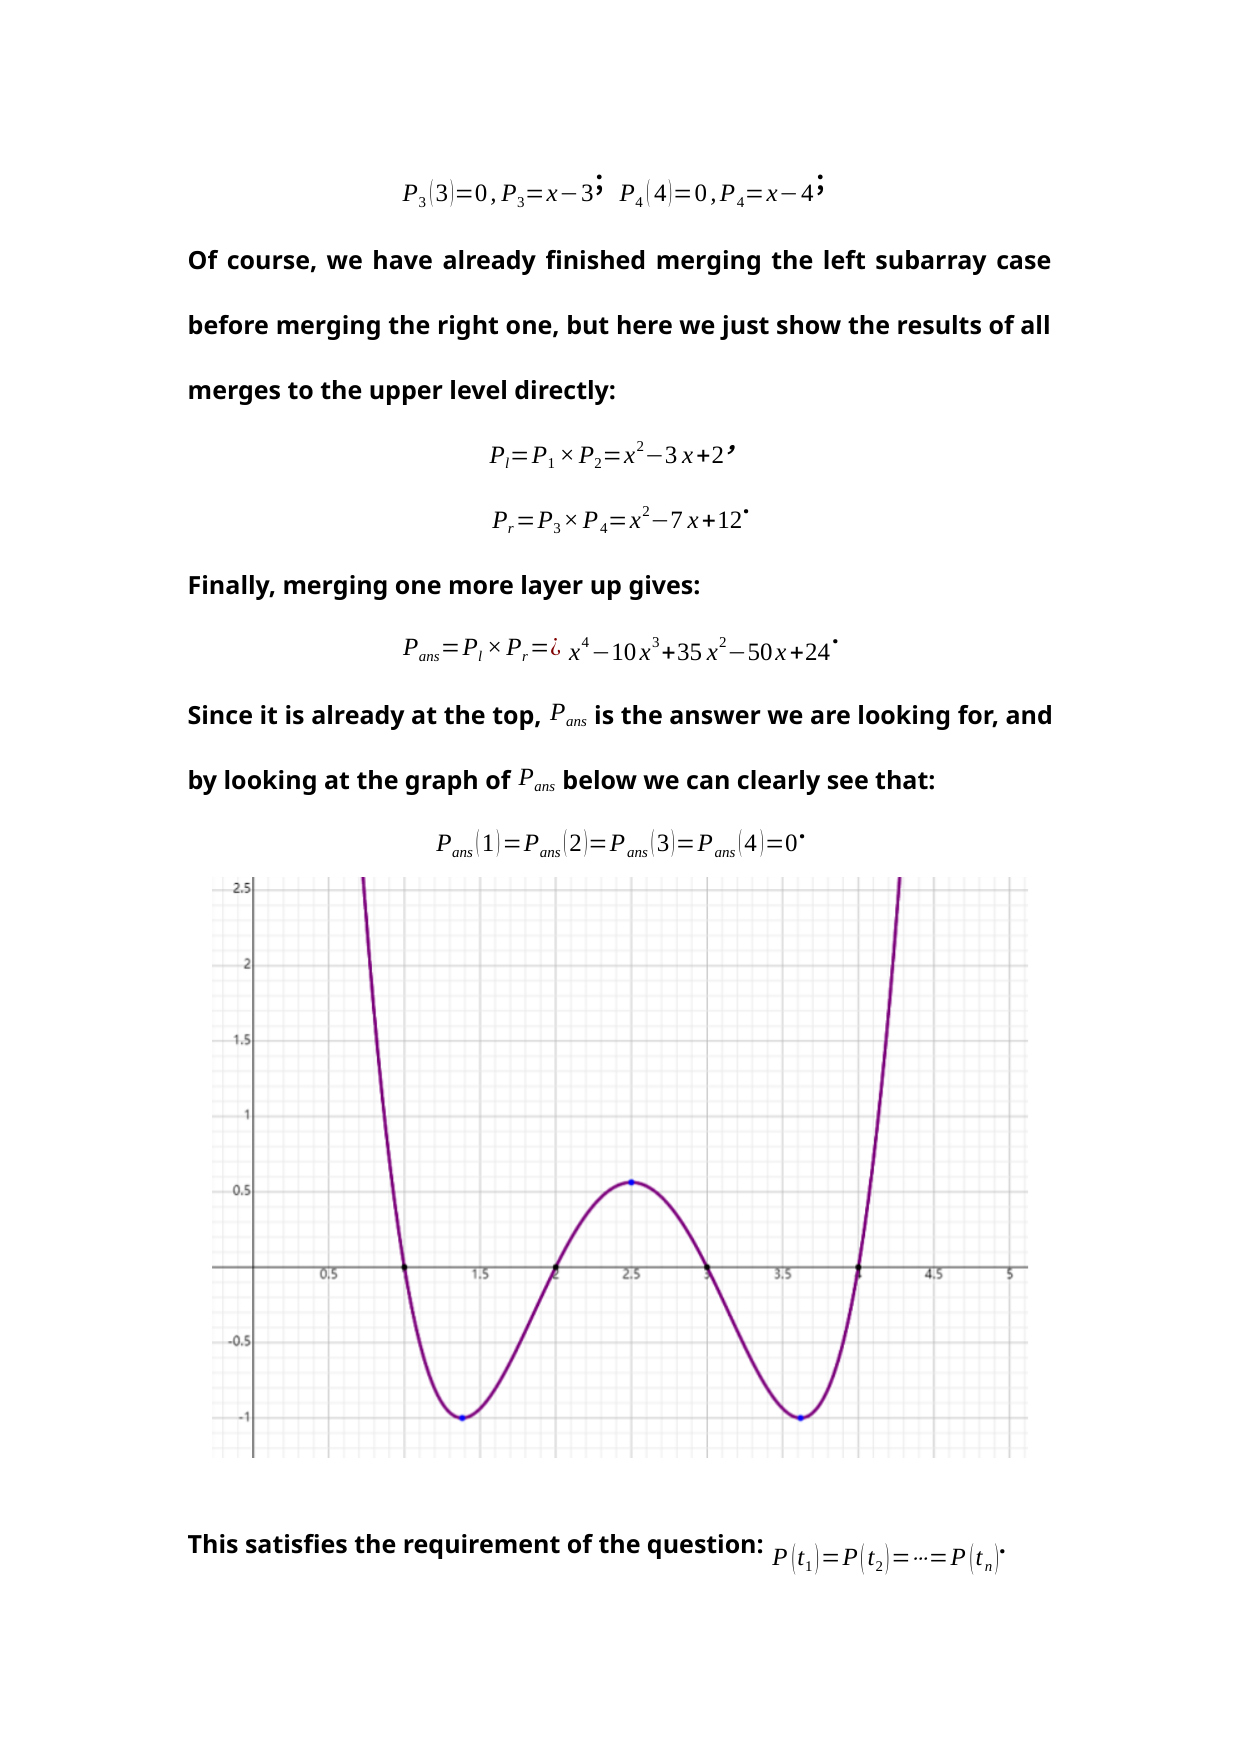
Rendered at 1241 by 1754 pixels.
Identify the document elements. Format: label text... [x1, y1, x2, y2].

text ；； [187, 162, 1053, 227]
text Since it is already at the top, is the answer we are looking for, and by looking at the graph of below we can clearly see that: [187, 682, 1053, 812]
text ， [187, 422, 1053, 487]
text Of course, we have already finished merging the left subarray case before merging the right one, but here we just show the results of all merges to the upper level directly: [187, 227, 1053, 422]
picture [212, 877, 1029, 1458]
text Finally, merging one more layer up gives: [187, 552, 1053, 617]
text This satisfies the requirement of the question: . [187, 1527, 1053, 1592]
text . [187, 617, 1053, 682]
text . [187, 812, 1053, 877]
text . [187, 487, 1053, 552]
